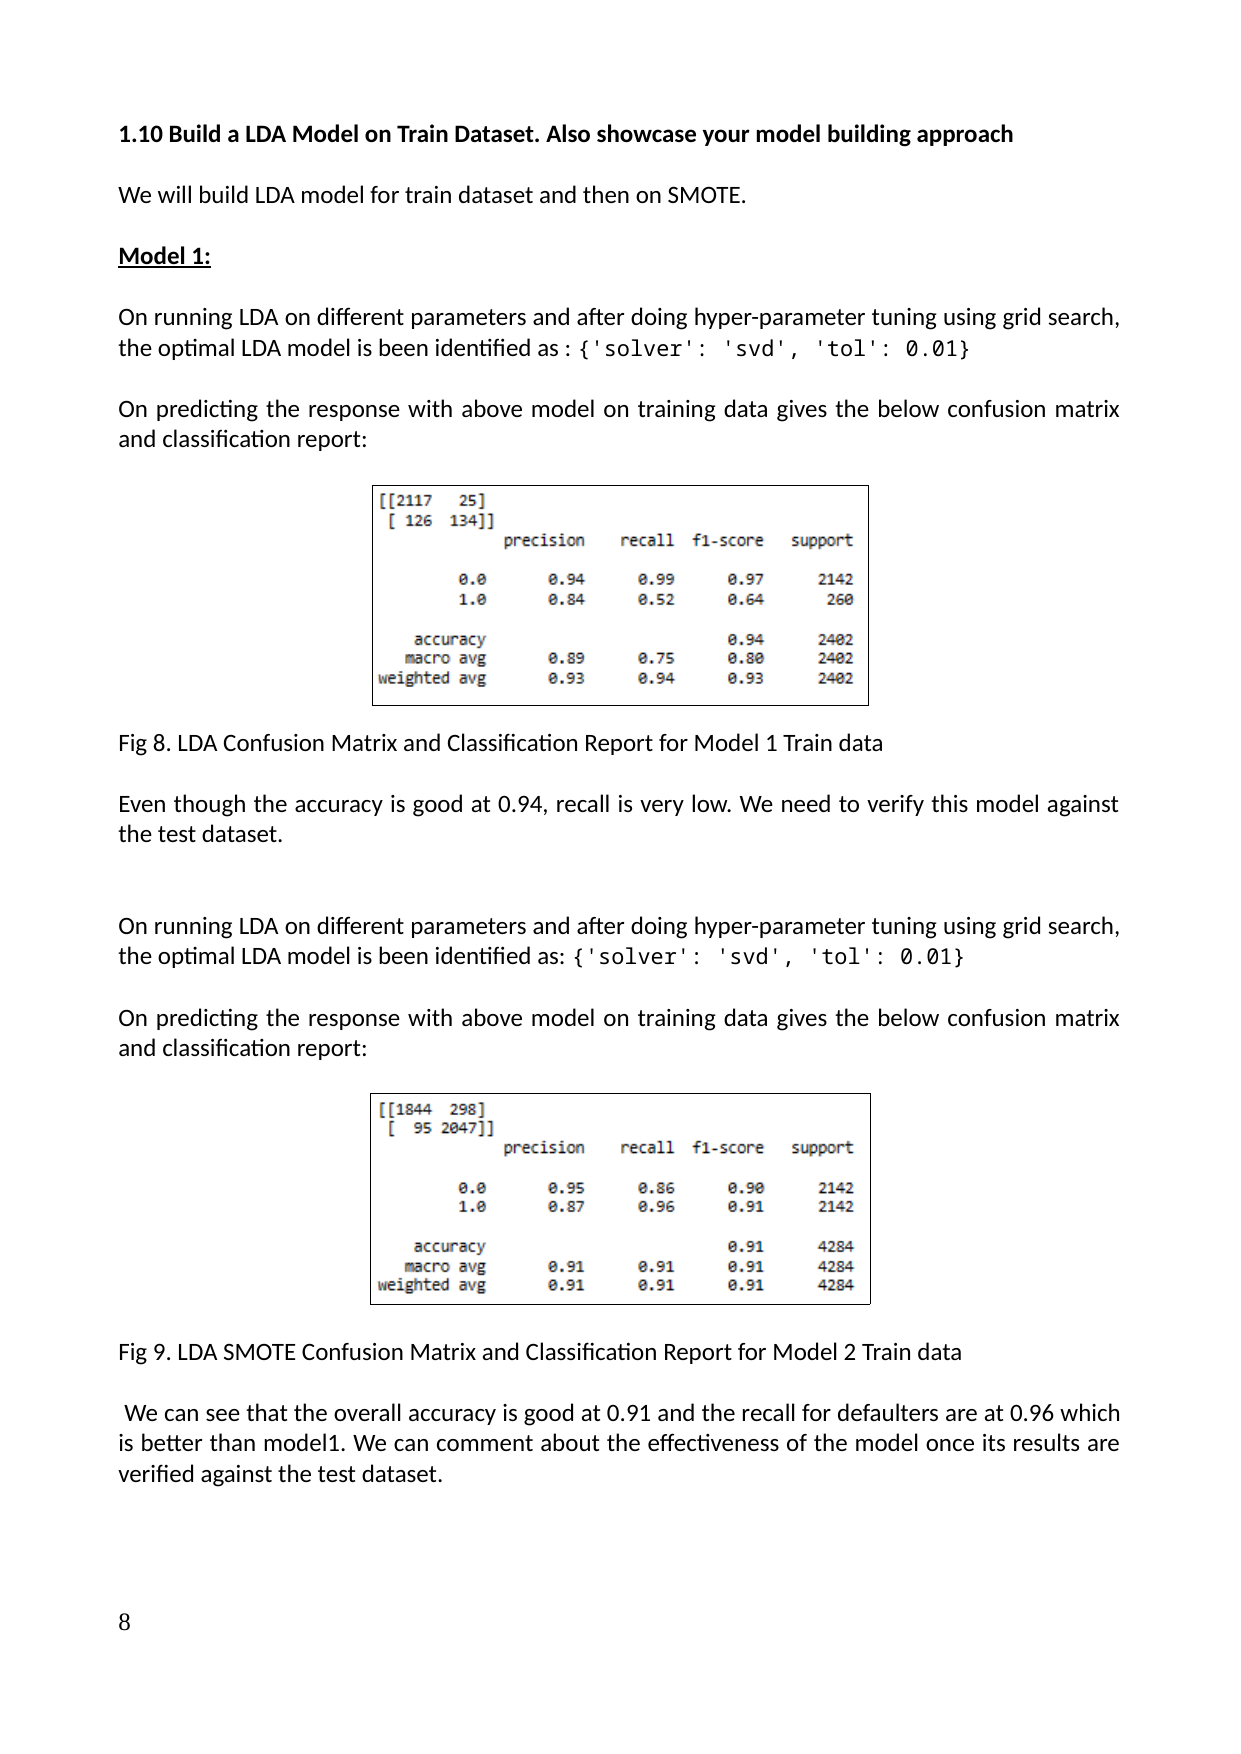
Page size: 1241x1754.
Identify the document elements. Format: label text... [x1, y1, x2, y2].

text On running LDA on different parameters and after doing hyper-parameter tuning using grid search, the optimal LDA model is been identified as : {'solver': 'svd', 'tol': 0.01} [118, 301, 1122, 362]
text Model 1: [118, 240, 1122, 271]
picture [371, 1095, 869, 1303]
text We can see that the overall accuracy is good at 0.91 and the recall for defaulters are at 0.96 which is better than model1. We can comment about the effectiveness of the model once its results are verified against the test dataset. [118, 1397, 1122, 1488]
text Fig 8. LDA Confusion Matrix and Classification Report for Model 1 Train data [118, 727, 1122, 757]
text 1.10 Build a LDA Model on Train Dataset. Also showcase your model building approach [118, 118, 1122, 149]
text We will build LDA model for train dataset and then on SMOTE. [118, 179, 1122, 210]
text On predicting the response with above model on training data gives the below confusion matrix and classification report: [118, 1002, 1122, 1063]
picture [373, 486, 867, 704]
text Fig 9. LDA SMOTE Confusion Matrix and Classification Report for Model 2 Train data [118, 1336, 1122, 1366]
text On running LDA on different parameters and after doing hyper-parameter tuning using grid search, the optimal LDA model is been identified as: {'solver': 'svd', 'tol': 0.01} [118, 910, 1122, 971]
text Even though the accuracy is good at 0.94, recall is very low. We need to verify this model against the test dataset. [118, 788, 1122, 849]
text On predicting the response with above model on training data gives the below confusion matrix and classification report: [118, 393, 1122, 454]
